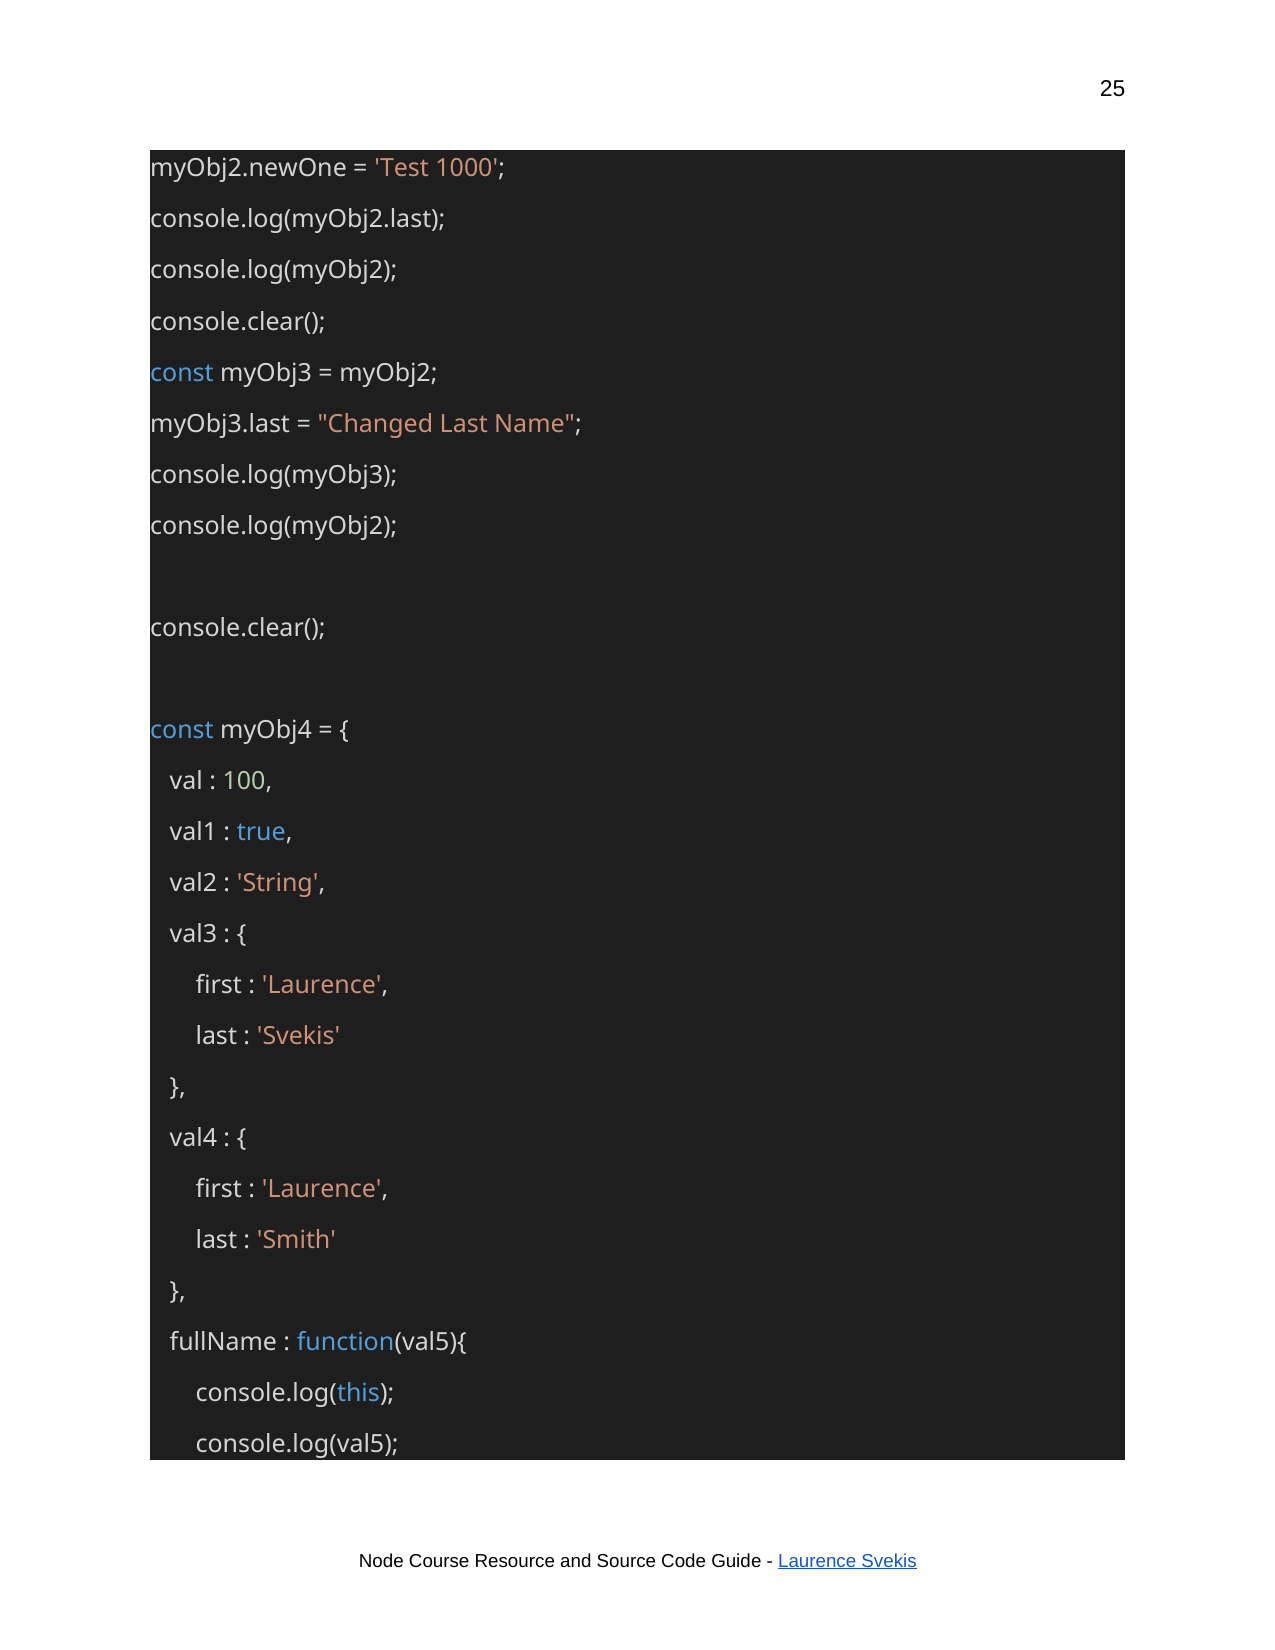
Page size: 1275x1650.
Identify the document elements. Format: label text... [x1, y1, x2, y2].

text myObj2.newOne = 'Test 1000'; [150, 150, 1125, 184]
text }, [150, 1069, 1125, 1103]
text last : 'Smith' [150, 1222, 1125, 1256]
text val3 : { [150, 916, 1125, 950]
text first : 'Laurence', [150, 967, 1125, 1001]
text val1 : true, [150, 813, 1125, 848]
text console.log(myObj2); [150, 507, 1125, 541]
text fullName : function(val5){ [150, 1324, 1125, 1358]
text console.log(myObj3); [150, 456, 1125, 490]
text myObj3.last = "Changed Last Name"; [150, 405, 1125, 439]
text console.clear(); [150, 609, 1125, 643]
text first : 'Laurence', [150, 1171, 1125, 1205]
text val : 100, [150, 762, 1125, 797]
text }, [150, 1273, 1125, 1307]
text console.log(myObj2); [150, 252, 1125, 286]
text console.clear(); [150, 303, 1125, 337]
text val4 : { [150, 1120, 1125, 1154]
text console.log(val5); [150, 1426, 1125, 1460]
text const myObj4 = { [150, 711, 1125, 746]
text console.log(myObj2.last); [150, 201, 1125, 235]
text last : 'Svekis' [150, 1018, 1125, 1052]
text val2 : 'String', [150, 864, 1125, 899]
text console.log(this); [150, 1375, 1125, 1409]
text const myObj3 = myObj2; [150, 354, 1125, 388]
